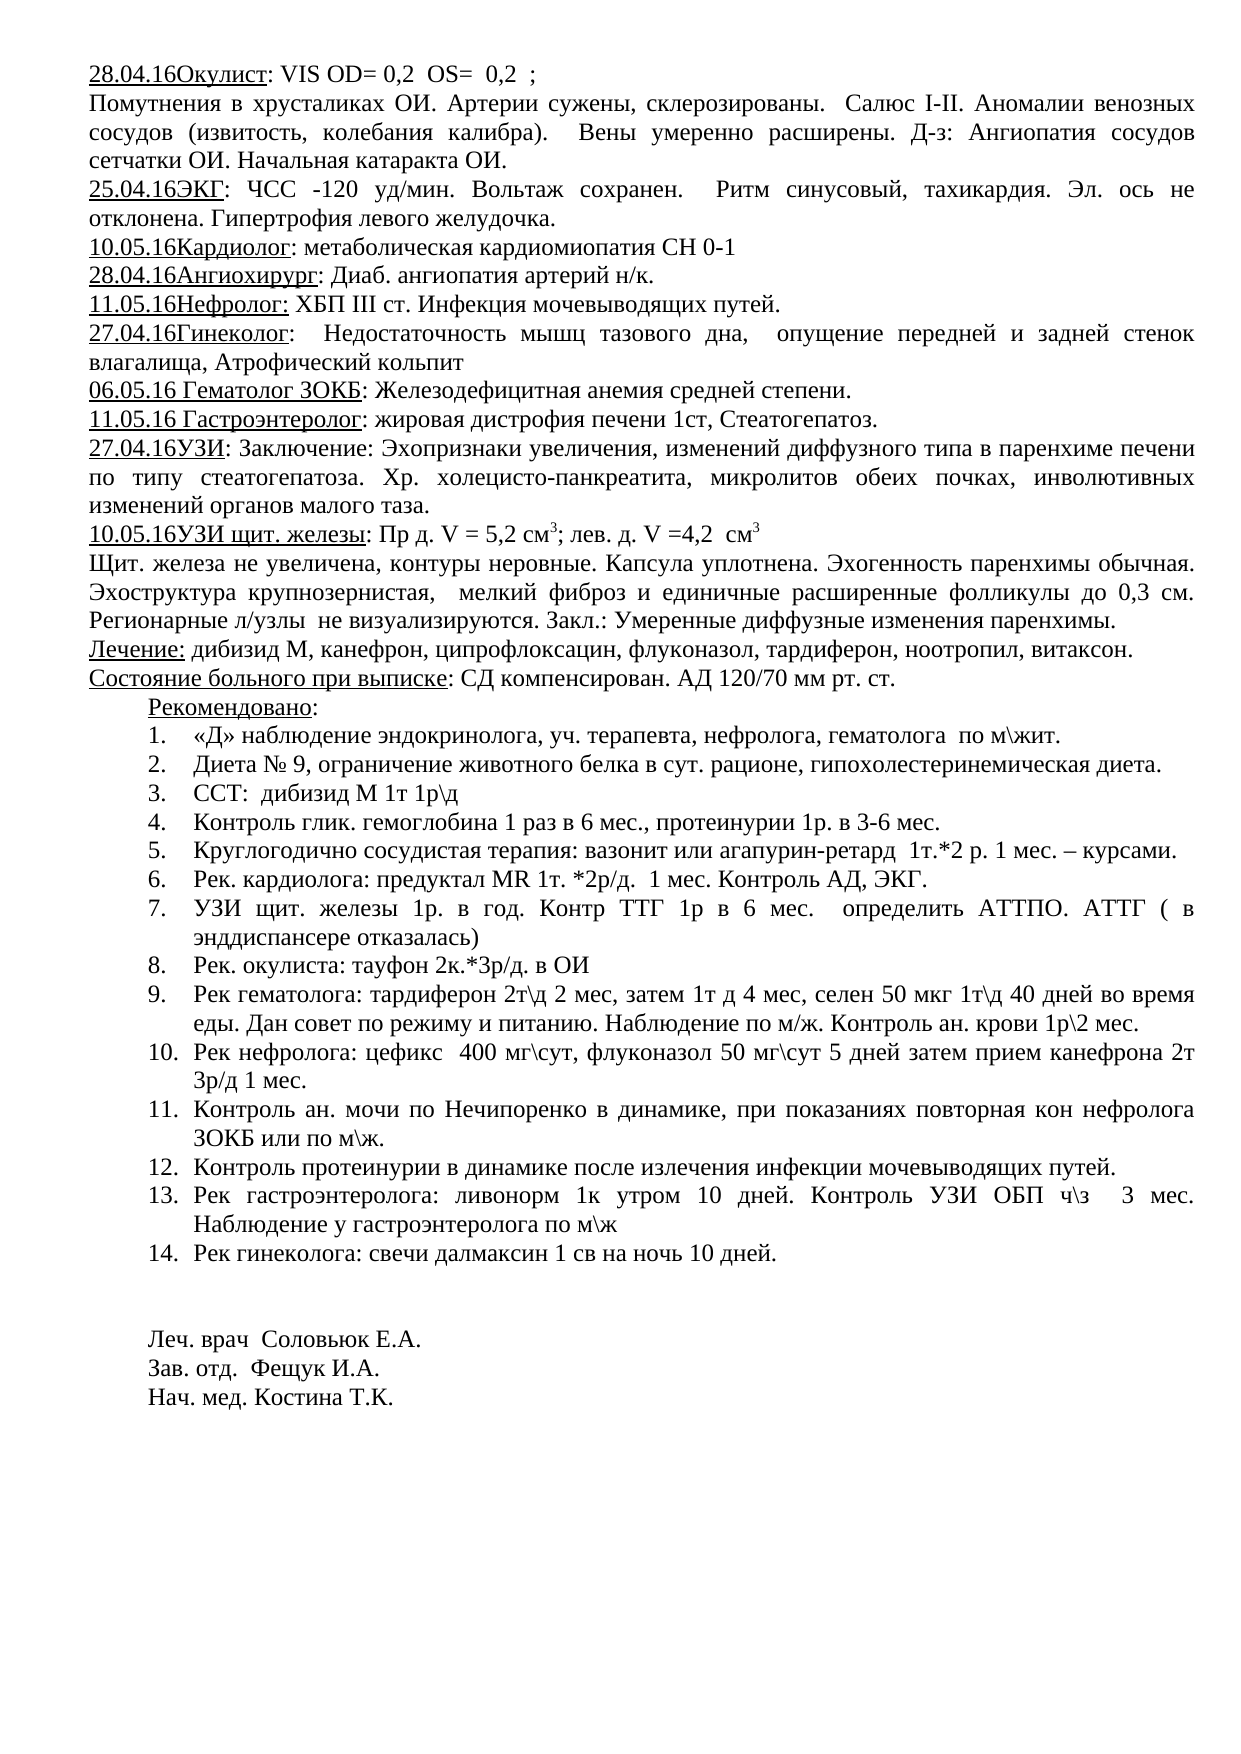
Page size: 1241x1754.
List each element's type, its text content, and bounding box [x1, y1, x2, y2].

text 25.04.16ЭКГ: ЧСС -120 уд/мин. Вольтаж сохранен. Ритм синусовый, тахикардия. Эл. ось не отклонена. Гипертрофия левого желудочка. [89, 174, 1196, 232]
text Зав. отд. Фещук И.А. [148, 1353, 1196, 1382]
text Помутнения в хрусталиках ОИ. Артерии сужены, склерозированы. Салюс I-II. Аномалии венозных сосудов (извитость, колебания калибра). Вены умеренно расширены. Д-з: Ангиопатия сосудов сетчатки ОИ. Начальная катаракта ОИ. [89, 88, 1196, 174]
text 10.05.16Кардиолог: метаболическая кардиомиопатия СН 0-1 [89, 232, 1196, 260]
list Рек гастроэнтеролога: ливонорм 1к утром 10 дней. Контроль УЗИ ОБП ч\з 3 мес. Наблюдение у гастроэнтеролога по м\ж [148, 1180, 1196, 1238]
list Диета № 9, ограничение животного белка в сут. рационе, гипохолестеринемическая диета. [148, 749, 1196, 778]
list УЗИ щит. железы 1р. в год. Контр ТТГ 1р в 6 мес. определить АТТПО. АТТГ ( в энддиспансере отказалась) [148, 893, 1196, 950]
text 11.05.16 Гастроэнтеролог: жировая дистрофия печени 1ст, Стеатогепатоз. [89, 404, 1196, 433]
text Рекомендовано: [148, 692, 1196, 720]
text Щит. железа не увеличена, контуры неровные. Капсула уплотнена. Эхогенность паренхимы обычная. Эхоструктура крупнозернистая, мелкий фиброз и единичные расширенные фолликулы до 0,3 см. Регионарные л/узлы не визуализируются. Закл.: Умеренные диффузные изменения паренхимы. [89, 548, 1196, 634]
text Нач. мед. Костина Т.К. [148, 1382, 1196, 1410]
list Контроль ан. мочи по Нечипоренко в динамике, при показаниях повторная кон нефролога ЗОКБ или по м\ж. [148, 1094, 1196, 1152]
list Рек гинеколога: свечи далмаксин 1 св на ночь 10 дней. [148, 1238, 1196, 1267]
text 11.05.16Нефролог: ХБП III ст. Инфекция мочевыводящих путей. [89, 289, 1196, 318]
list Рек. окулиста: тауфон 2к.*3р/д. в ОИ [148, 950, 1196, 979]
list Рек гематолога: тардиферон 2т\д 2 мес, затем 1т д 4 мес, селен 50 мкг 1т\д 40 дней во время еды. Дан совет по режиму и питанию. Наблюдение по м/ж. Контроль ан. крови 1р\2 мес. [148, 979, 1196, 1037]
list Рек нефролога: цефикс 400 мг\сут, флуконазол 50 мг\сут 5 дней затем прием канефрона 2т 3р/д 1 мес. [148, 1037, 1196, 1094]
list Круглогодично сосудистая терапия: вазонит или агапурин-ретард 1т.*2 р. 1 мес. – курсами. [148, 835, 1196, 864]
text 28.04.16Ангиохирург: Диаб. ангиопатия артерий н/к. [89, 260, 1196, 289]
list ССТ: дибизид М 1т 1р\д [148, 778, 1196, 807]
list Контроль глик. гемоглобина 1 раз в 6 мес., протеинурии 1р. в 3-6 мес. [148, 807, 1196, 835]
text Состояние больного при выписке: СД компенсирован. АД 120/70 мм рт. ст. [89, 663, 1196, 692]
text 28.04.16Окулист: VIS OD= 0,2 OS= 0,2 ; [89, 59, 1196, 88]
list Рек. кардиолога: предуктал МR 1т. *2р/д. 1 мес. Контроль АД, ЭКГ. [148, 864, 1196, 893]
subtitle Леч. врач Соловьюк Е.А. [148, 1324, 1196, 1353]
text 27.04.16Гинеколог: Недостаточность мышц тазового дна, опущение передней и задней стенок влагалища, Атрофический кольпит [89, 318, 1196, 375]
text 06.05.16 Гематолог ЗОКБ: Железодефицитная анемия средней степени. [89, 375, 1196, 404]
text 27.04.16УЗИ: Заключение: Эхопризнаки увеличения, изменений диффузного типа в паренхиме печени по типу стеатогепатоза. Хр. холецисто-панкреатита, микролитов обеих почках, инволютивных изменений органов малого таза. [89, 433, 1196, 519]
list Контроль протеинурии в динамике после излечения инфекции мочевыводящих путей. [148, 1152, 1196, 1180]
list «Д» наблюдение эндокринолога, уч. терапевта, нефролога, гематолога по м\жит. [148, 720, 1196, 749]
text Лечение: дибизид М, канефрон, ципрофлоксацин, флуконазол, тардиферон, ноотропил, витаксон. [89, 634, 1196, 663]
text 10.05.16УЗИ щит. железы: Пр д. V = 5,2 см3; лев. д. V =4,2 см3 [89, 519, 1196, 548]
